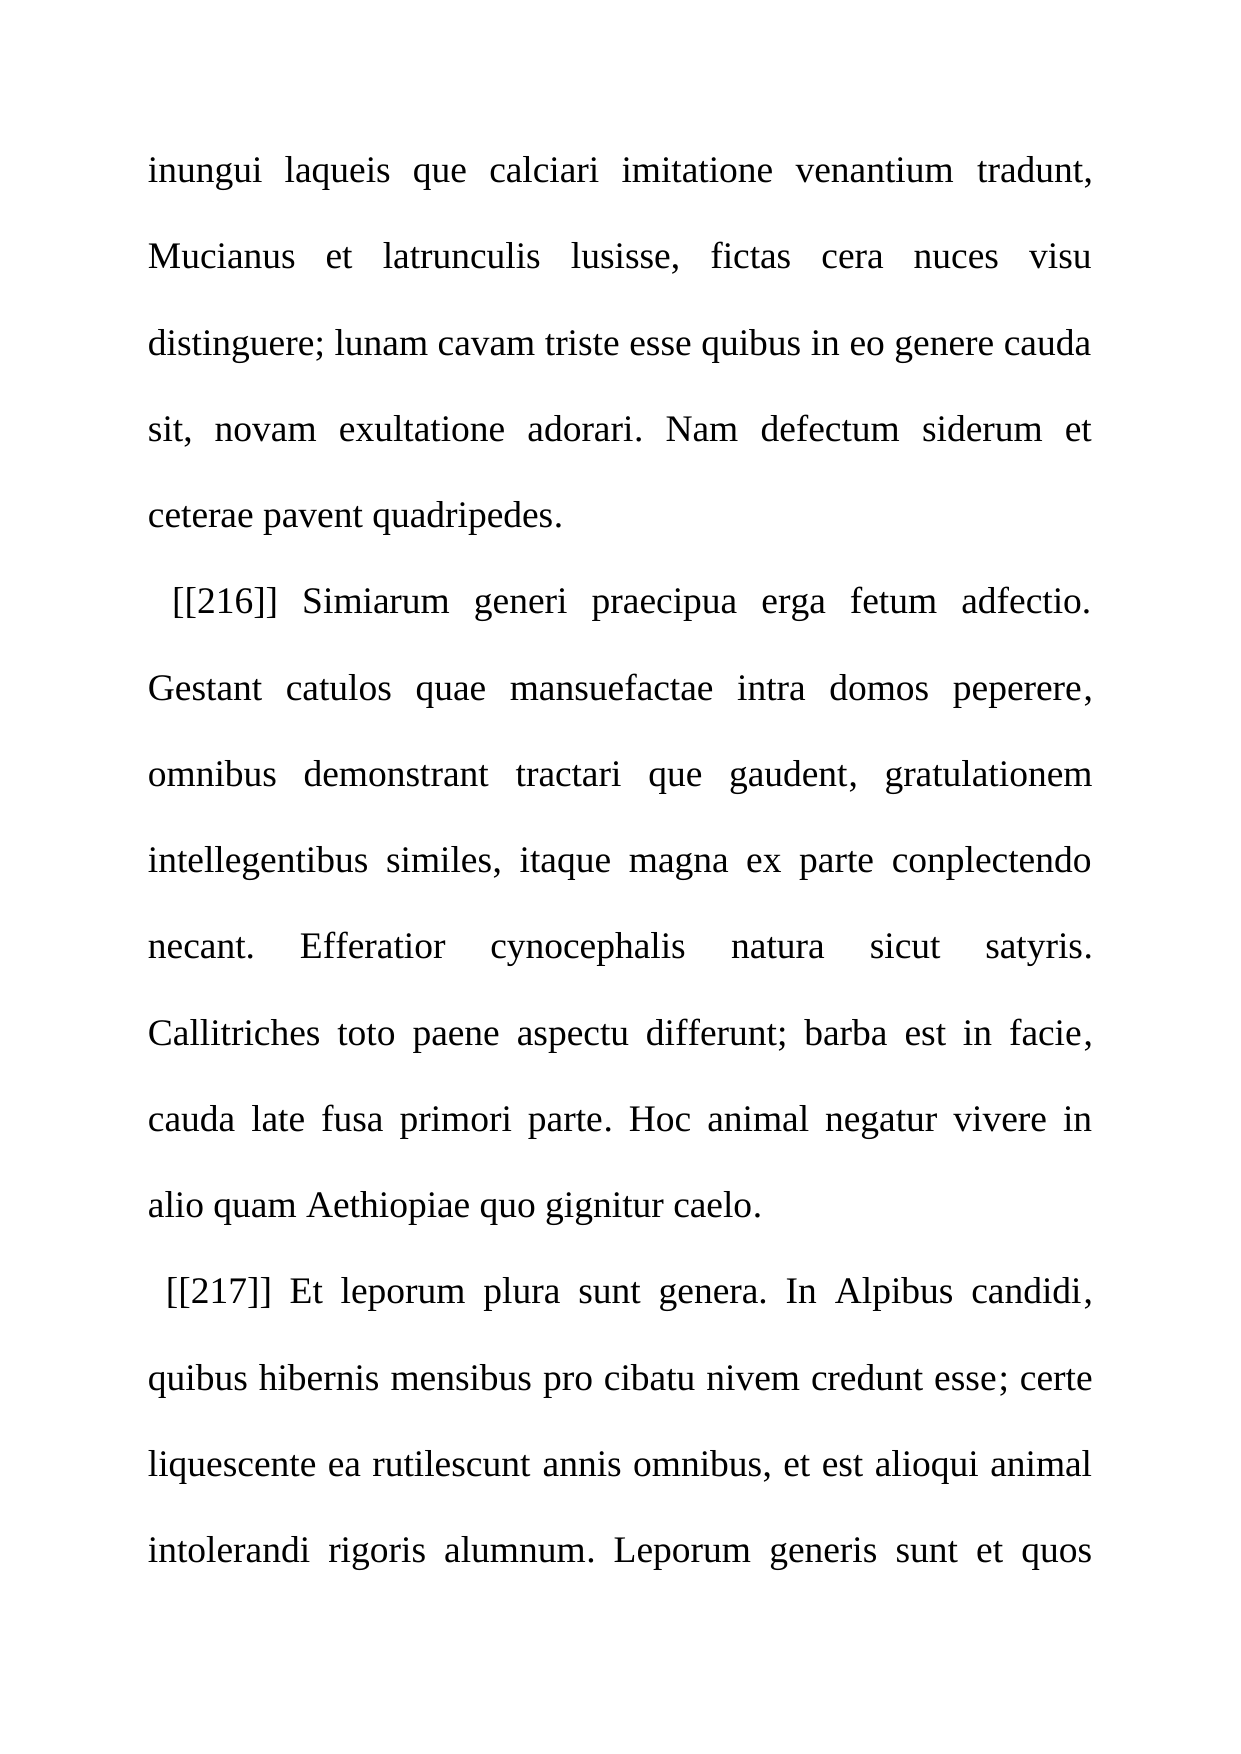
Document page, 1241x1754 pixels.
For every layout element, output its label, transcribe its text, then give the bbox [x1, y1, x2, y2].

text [148, 1269, 1093, 1571]
text [[216]] Simiarum generi praecipua erga fetum adfectio. Gestant catulos quae mansuefactae intra domos peperere, omnibus demonstrant tractari que gaudent, gratulationem intellegentibus similes, itaque magna ex parte conplectendo necant. Efferatior cynocephalis natura sicut satyris. Callitriches toto paene aspectu differunt; barba est in facie, cauda late fusa primori parte. Hoc animal negatur vivere in alio quam Aethiopiae quo gignitur caelo. [148, 579, 1093, 1226]
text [148, 148, 1093, 536]
